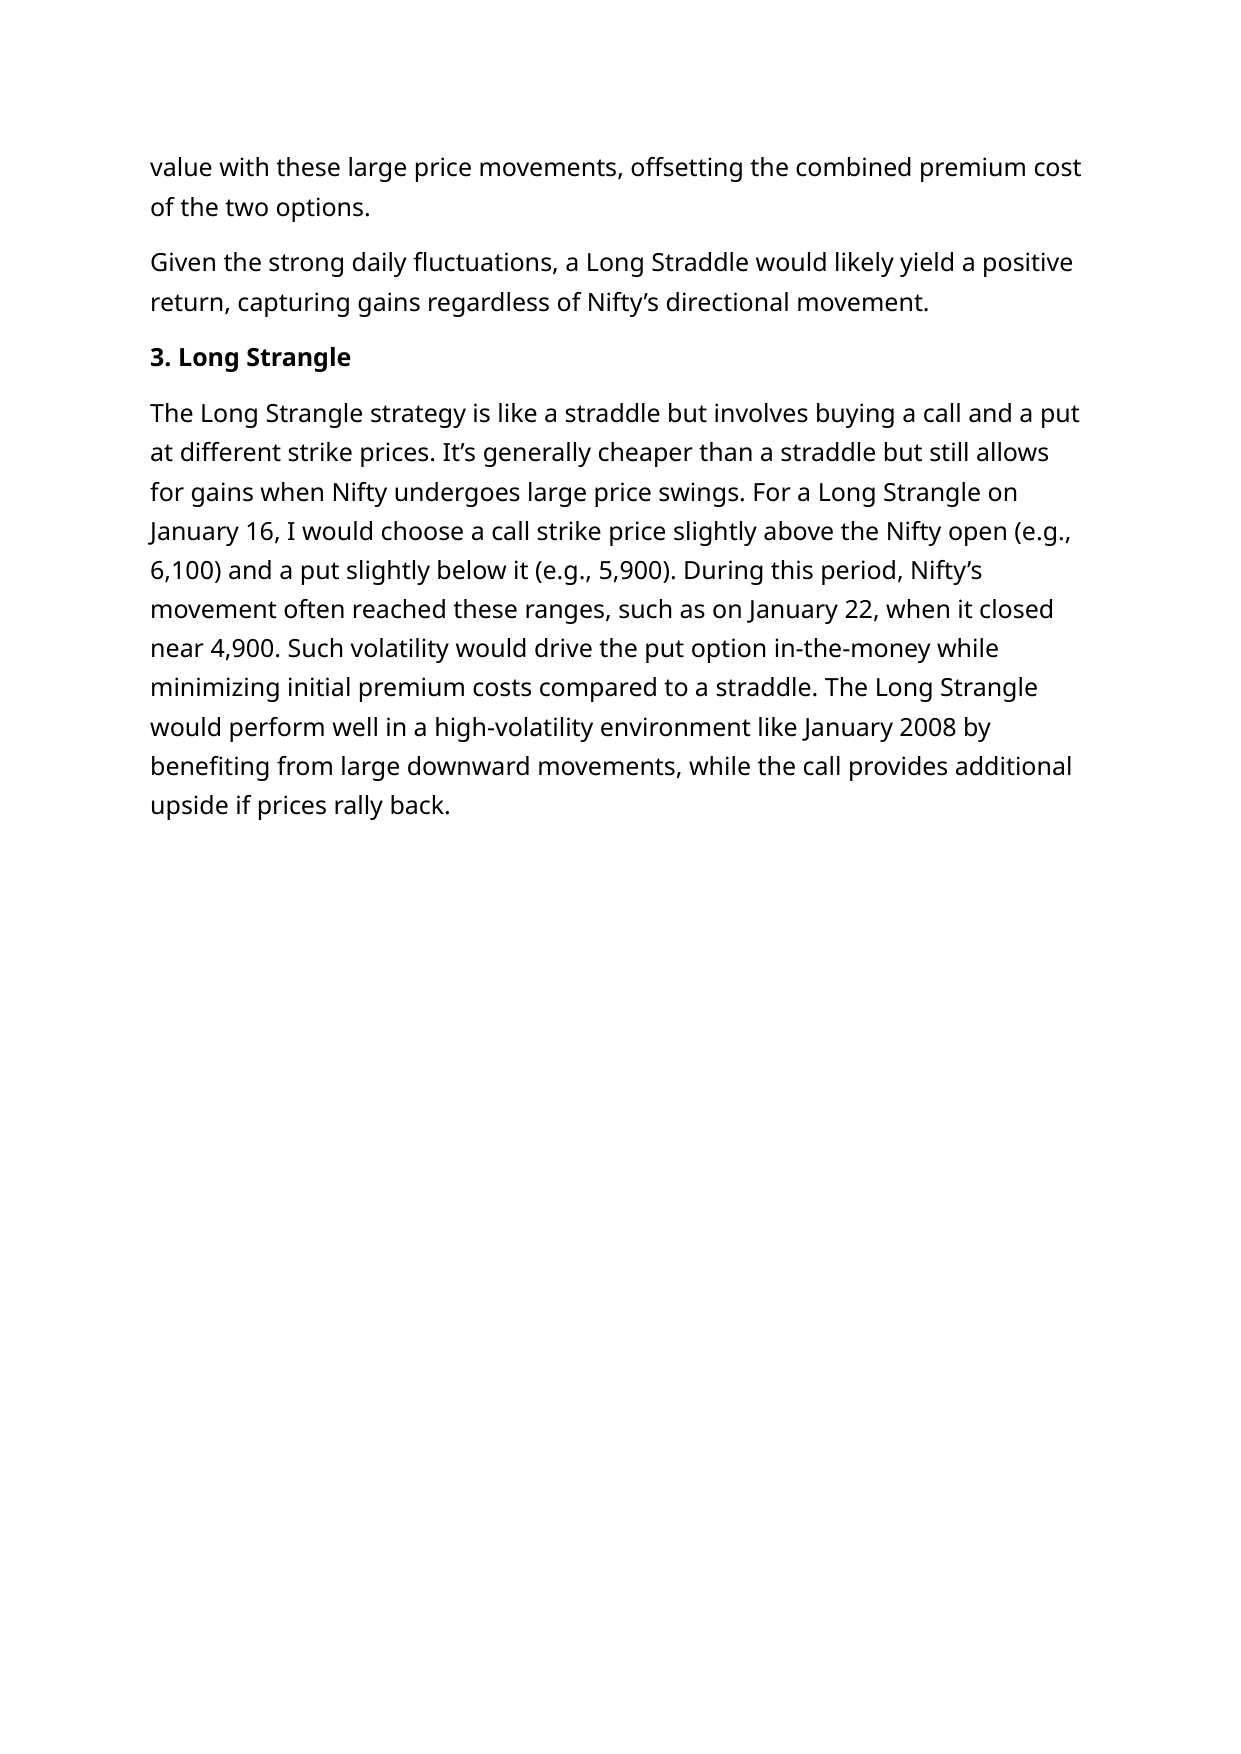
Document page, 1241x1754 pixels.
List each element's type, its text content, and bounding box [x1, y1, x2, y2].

text Given the strong daily fluctuations, a Long Straddle would likely yield a positive return, capturing gains regardless of Nifty’s directional movement. [150, 245, 1090, 318]
text The Long Strangle strategy is like a straddle but involves buying a call and a put at different strike prices. It’s generally cheaper than a straddle but still allows for gains when Nifty undergoes large price swings. For a Long Strangle on January 16, I would choose a call strike price slightly above the Nifty open (e.g., 6,100) and a put slightly below it (e.g., 5,900). During this period, Nifty’s movement often reached these ranges, such as on January 22, when it closed near 4,900. Such volatility would drive the put option in-the-money while minimizing initial premium costs compared to a straddle. The Long Strangle would perform well in a high-volatility environment like January 2008 by benefiting from large downward movements, while the call provides additional upside if prices rally back. [150, 396, 1090, 822]
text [150, 150, 1090, 223]
text 3. Long Strangle [150, 340, 1090, 374]
